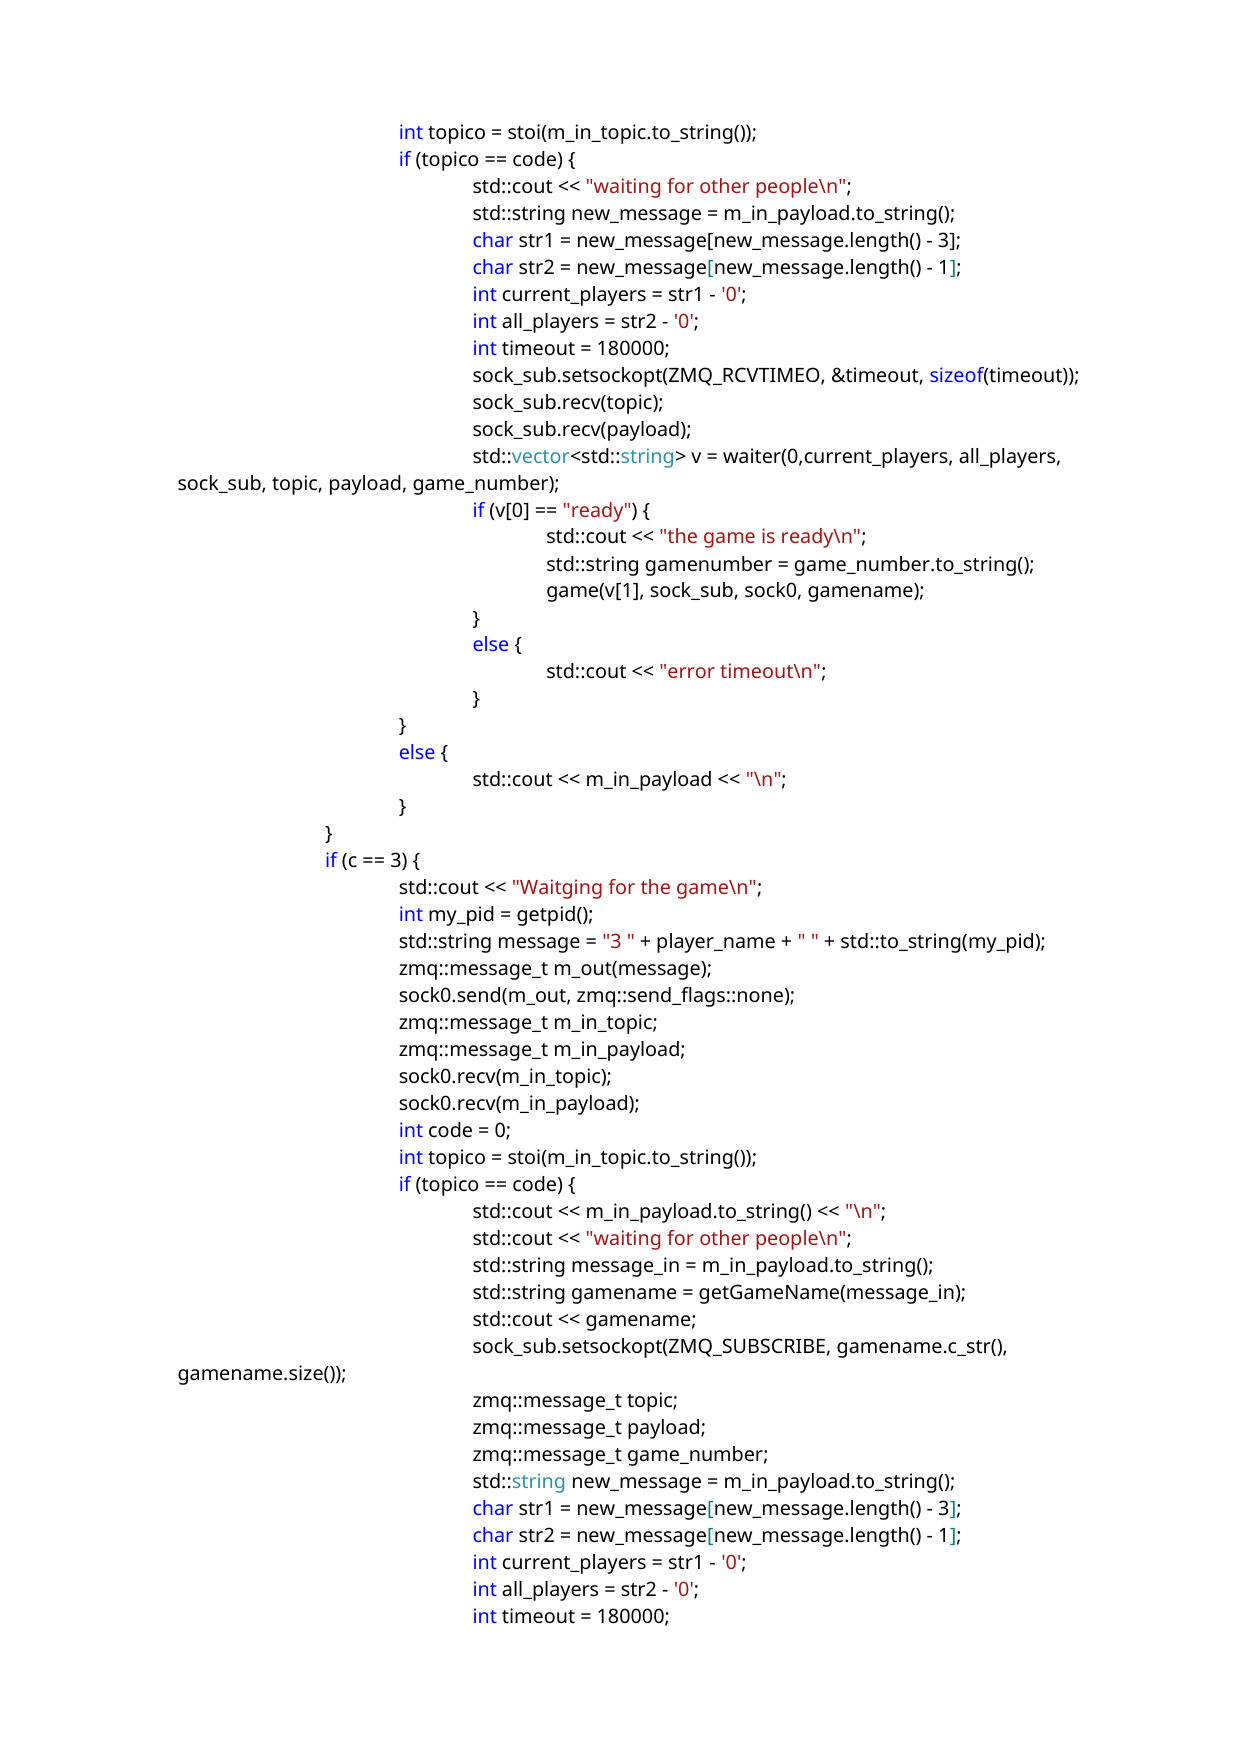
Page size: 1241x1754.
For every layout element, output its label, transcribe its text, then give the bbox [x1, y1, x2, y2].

text std::cout << "waiting for other people\n"; [177, 1224, 1152, 1251]
text std::vector<std::string> v = waiter(0,current_players, all_players, sock_sub, topic, payload, game_number); [177, 442, 1152, 496]
text sock0.recv(m_in_topic); [177, 1062, 1152, 1089]
text sock_sub.recv(payload); [177, 415, 1152, 442]
text sock0.send(m_out, zmq::send_flags::none); [177, 981, 1152, 1008]
text sock_sub.recv(topic); [177, 388, 1152, 415]
text sock0.recv(m_in_payload); [177, 1089, 1152, 1116]
text char str2 = new_message[new_message.length() - 1]; [177, 253, 1152, 280]
text std::string gamenumber = game_number.to_string(); [177, 550, 1152, 577]
text } [177, 685, 1152, 712]
text std::string message = "3 " + player_name + " " + std::to_string(my_pid); [177, 927, 1152, 954]
text std::cout << m_in_payload.to_string() << "\n"; [177, 1197, 1152, 1224]
text zmq::message_t m_in_topic; [177, 1008, 1152, 1035]
text std::cout << "Waitging for the game\n"; [177, 873, 1152, 901]
text zmq::message_t game_number; [177, 1440, 1152, 1467]
text int topico = stoi(m_in_topic.to_string()); [177, 118, 1152, 145]
text zmq::message_t m_in_payload; [177, 1035, 1152, 1062]
text std::cout << "waiting for other people\n"; [177, 172, 1152, 199]
text else { [177, 631, 1152, 658]
text char str2 = new_message[new_message.length() - 1]; [177, 1521, 1152, 1548]
text if (topico == code) { [177, 145, 1152, 172]
text } [177, 604, 1152, 631]
text int current_players = str1 - '0'; [177, 280, 1152, 307]
text std::string new_message = m_in_payload.to_string(); [177, 199, 1152, 226]
text game(v[1], sock_sub, sock0, gamename); [177, 577, 1152, 604]
text } [177, 793, 1152, 819]
text zmq::message_t payload; [177, 1413, 1152, 1440]
text int current_players = str1 - '0'; [177, 1548, 1152, 1575]
text std::string message_in = m_in_payload.to_string(); [177, 1251, 1152, 1278]
text std::cout << "error timeout\n"; [177, 658, 1152, 685]
text sock_sub.setsockopt(ZMQ_SUBSCRIBE, gamename.c_str(), gamename.size()); [177, 1332, 1152, 1386]
text int all_players = str2 - '0'; [177, 1575, 1152, 1602]
text int timeout = 180000; [177, 334, 1152, 361]
text sock_sub.setsockopt(ZMQ_RCVTIMEO, &timeout, sizeof(timeout)); [177, 361, 1152, 388]
text } [177, 712, 1152, 739]
text char str1 = new_message[new_message.length() - 3]; [177, 226, 1152, 253]
text int timeout = 180000; [177, 1602, 1152, 1629]
text zmq::message_t m_out(message); [177, 954, 1152, 981]
text else { [177, 739, 1152, 766]
text } [177, 819, 1152, 847]
text std::string gamename = getGameName(message_in); [177, 1278, 1152, 1305]
text zmq::message_t topic; [177, 1386, 1152, 1413]
text char str1 = new_message[new_message.length() - 3]; [177, 1494, 1152, 1521]
text if (topico == code) { [177, 1170, 1152, 1197]
text std::cout << m_in_payload << "\n"; [177, 766, 1152, 793]
text int code = 0; [177, 1116, 1152, 1143]
text int topico = stoi(m_in_topic.to_string()); [177, 1143, 1152, 1170]
text int all_players = str2 - '0'; [177, 307, 1152, 334]
text std::string new_message = m_in_payload.to_string(); [177, 1467, 1152, 1494]
text int my_pid = getpid(); [177, 901, 1152, 927]
text std::cout << gamename; [177, 1305, 1152, 1332]
text std::cout << "the game is ready\n"; [177, 523, 1152, 550]
text if (v[0] == "ready") { [177, 496, 1152, 523]
text if (c == 3) { [177, 847, 1152, 873]
